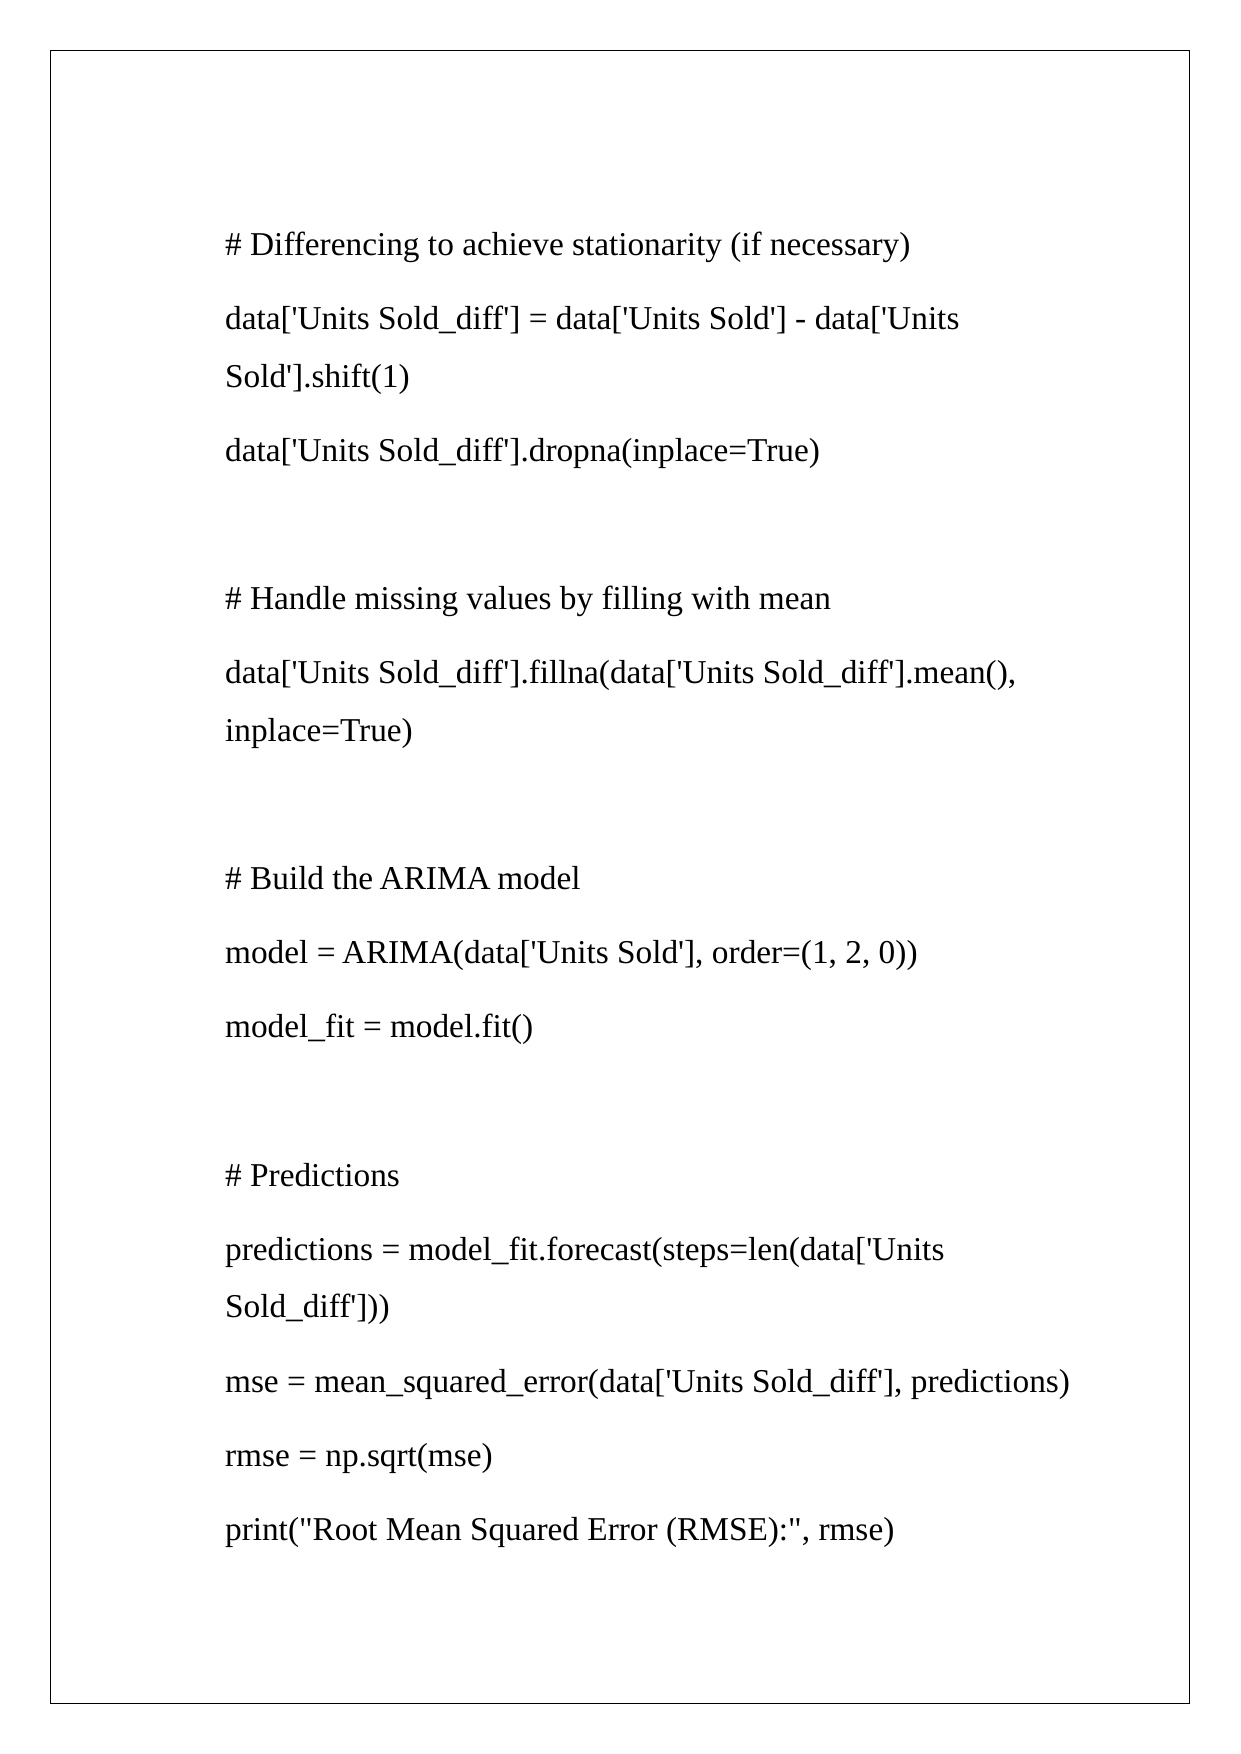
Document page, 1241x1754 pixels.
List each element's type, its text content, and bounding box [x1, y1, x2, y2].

text print("Root Mean Squared Error (RMSE):", rmse) [225, 1509, 1090, 1547]
text rmse = np.sqrt(mse) [225, 1435, 1090, 1473]
text model = ARIMA(data['Units Sold'], order=(1, 2, 0)) [225, 932, 1090, 971]
text data['Units Sold_diff'].dropna(inplace=True) [225, 430, 1090, 468]
text # Differencing to achieve stationarity (if necessary) [225, 224, 1090, 262]
text model_fit = model.fit() [225, 1007, 1090, 1045]
text # Predictions [225, 1155, 1090, 1193]
text predictions = model_fit.forecast(steps=len(data['Units Sold_diff'])) [225, 1229, 1090, 1325]
text data['Units Sold_diff'] = data['Units Sold'] - data['Units Sold'].shift(1) [225, 298, 1090, 394]
text # Handle missing values by filling with mean [225, 578, 1090, 617]
text data['Units Sold_diff'].fillna(data['Units Sold_diff'].mean(), inplace=True) [225, 652, 1090, 748]
text # Build the ARIMA model [225, 858, 1090, 897]
text mse = mean_squared_error(data['Units Sold_diff'], predictions) [225, 1361, 1090, 1399]
